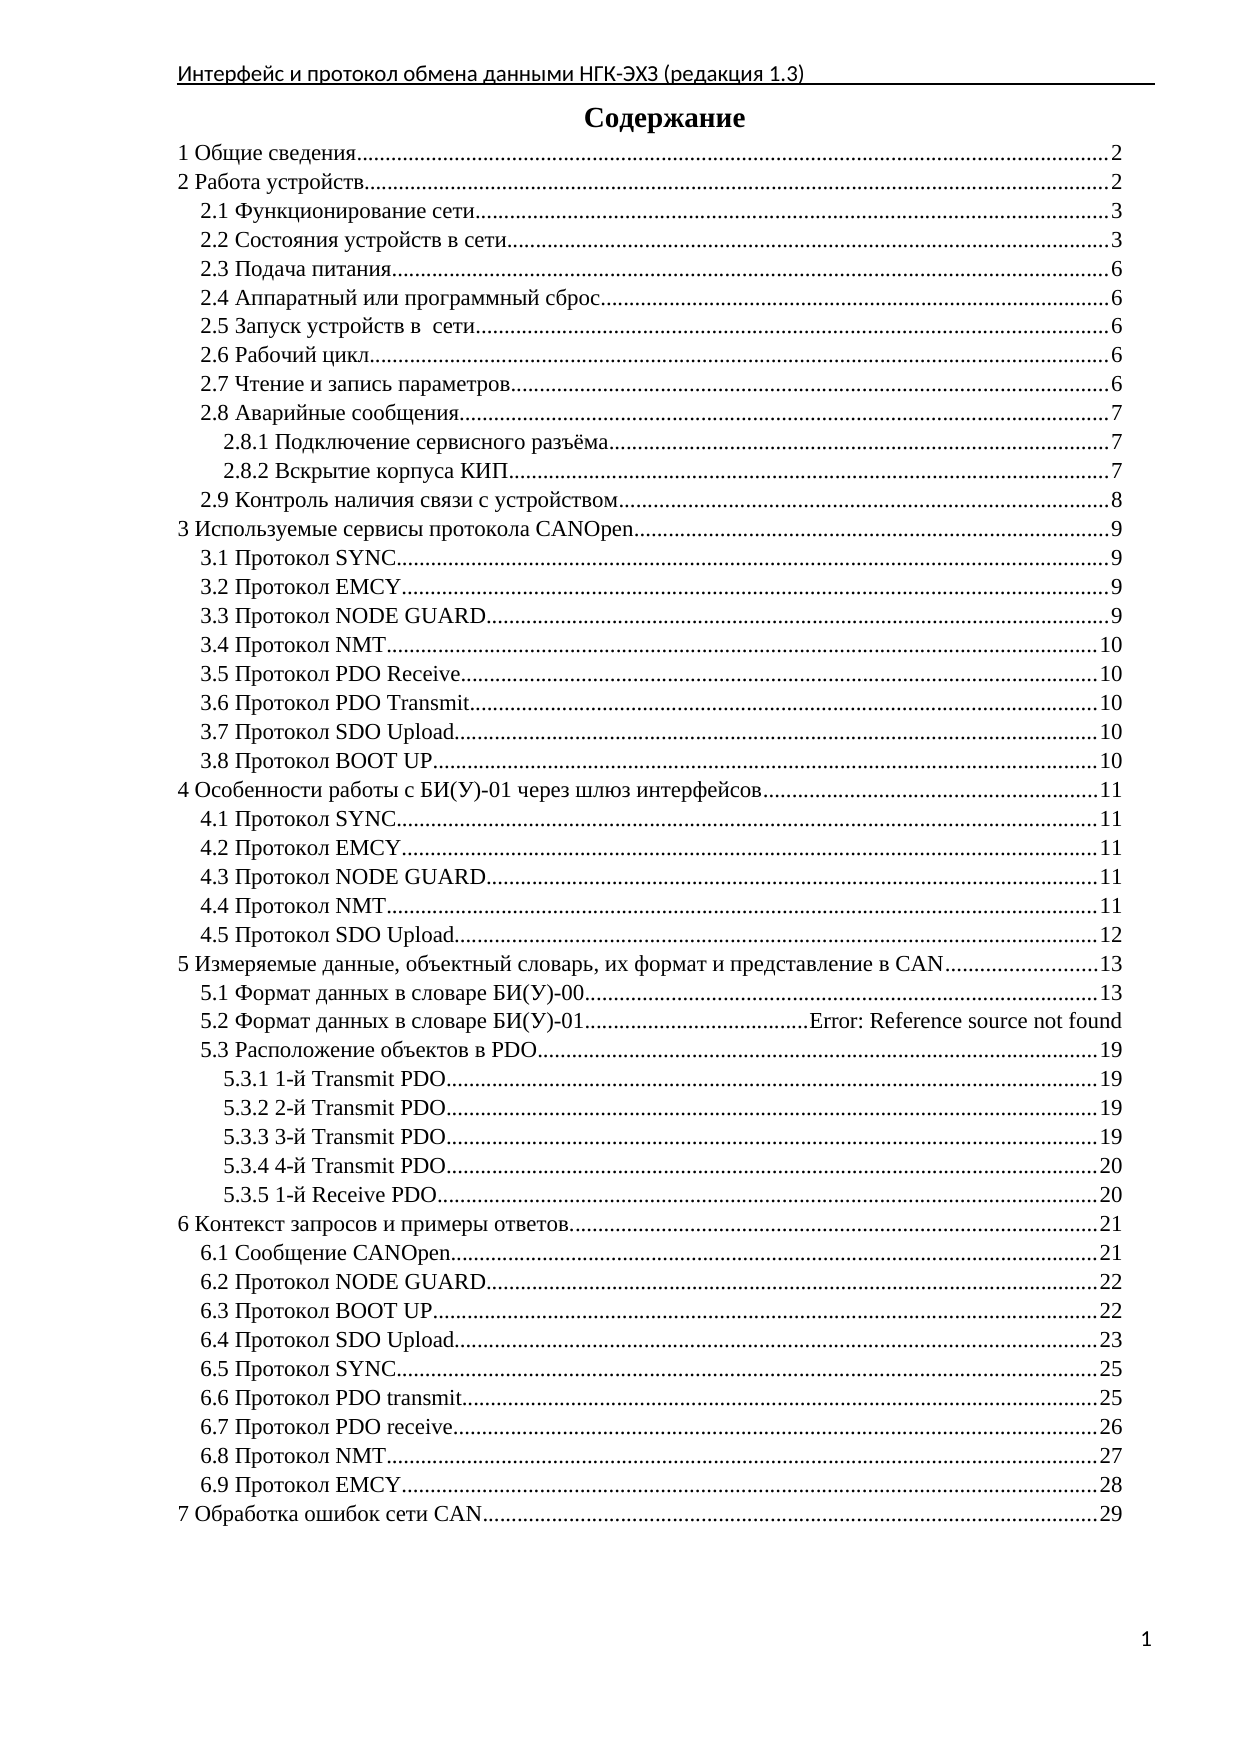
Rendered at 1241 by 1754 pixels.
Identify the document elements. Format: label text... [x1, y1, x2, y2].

text Содержание [177, 100, 1152, 134]
text 1 Общие сведения. 2 2 Работа устройств 2 2.1 Функционирование сети 3 2.2 Состояния устройств в сети 3 2.3 Подача питания 6 2.4 Аппаратный или программный сброс 6 2.5 Запуск устройств в сети 6 2.6 Рабочий цикл 6 2.7 Чтение и запись параметров 6 2.8 Аварийные сообщения 7 2.8.1 Подключение сервисного разъёма 7 2.8.2 Вскрытие корпуса КИП 7 2.9 Контроль наличия связи с устройством 8 3 Используемые сервисы протокола CANOpen 9 3.1 Протокол SYNC 9 3.2 Протокол EMCY 9 3.3 Протокол NODE GUARD 9 3.4 Протокол NMT 10 3.5 Протокол PDO Receive 10 3.6 Протокол PDO Transmit 10 3.7 Протокол SDO Upload 10 3.8 Протокол BOOT UP 10 4 Особенности работы с БИ(У)-01 через шлюз интерфейсов 11 4.1 Протокол SYNC 11 4.2 Протокол EMCY 11 4.3 Протокол NODE GUARD 11 4.4 Протокол NMT 11 4.5 Протокол SDO Upload 12 5 Измеряемые данные, объектный словарь, их формат и представление в CAN 13 5.1 Формат данных в словаре БИ(У)-00 13 5.2 Формат данных в словаре БИ(У)-01 16 5.3 Расположение объектов в PDO 19 5.3.1 1-й Transmit PDO 19 5.3.2 2-й Transmit PDO 19 5.3.3 3-й Transmit PDO 19 5.3.4 4-й Transmit PDO 20 5.3.5 1-й Receive PDO 20 6 Контекст запросов и примеры ответов. 21 6.1 Сообщение CANOpen 21 6.2 Протокол NODE GUARD 22 6.3 Протокол BOOT UP 22 6.4 Протокол SDO Upload 23 6.5 Протокол SYNC 24 6.6 Протокол PDO transmit 24 6.7 Протокол PDO receive 25 6.8 Протокол NMT 26 6.9 Протокол EMCY 27 7 Обработка ошибок сети CAN 28 [177, 139, 1152, 1557]
